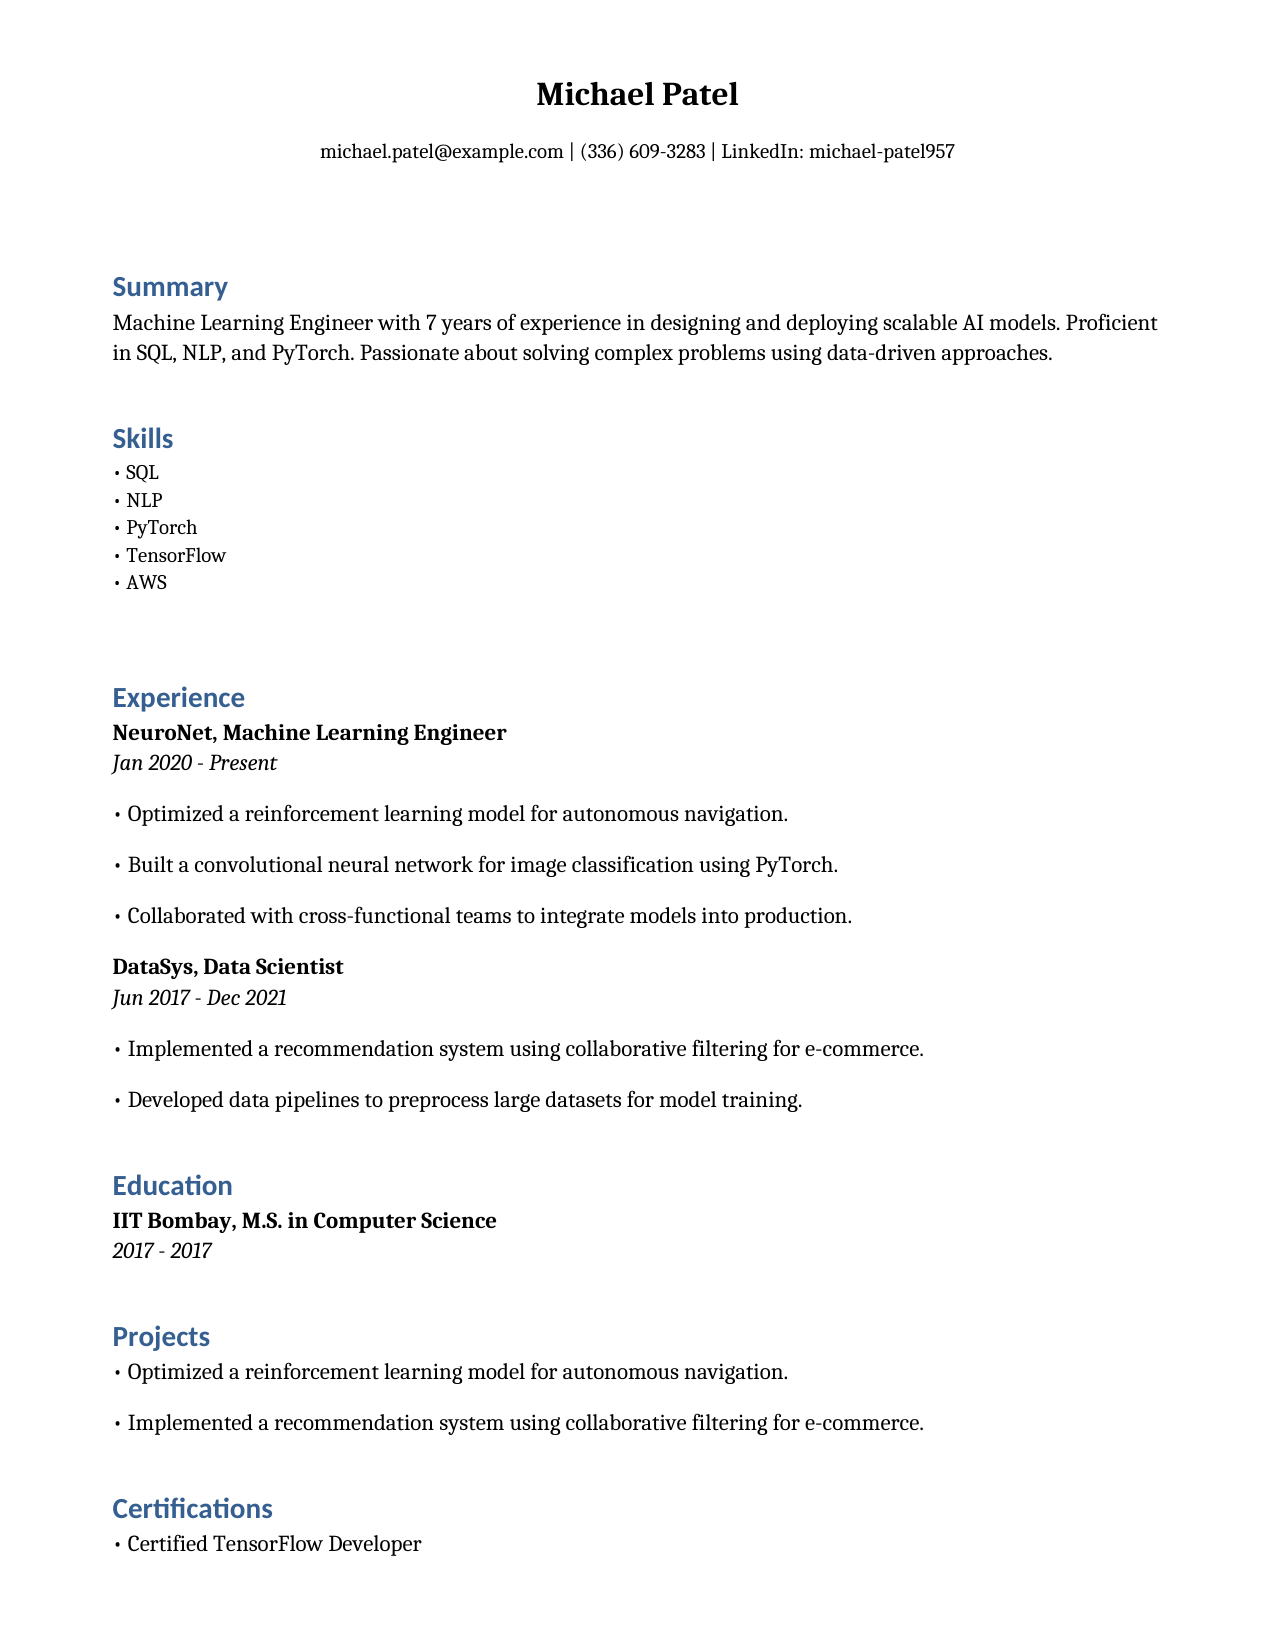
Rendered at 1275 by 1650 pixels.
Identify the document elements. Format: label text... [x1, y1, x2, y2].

text michael.patel@example.com | (336) 609-3283 | LinkedIn: michael-patel957 [112, 140, 1162, 164]
text • Implemented a recommendation system using collaborative filtering for e-commerce. [112, 1410, 1162, 1436]
subtitle Summary [112, 268, 1162, 304]
text DataSys, Data Scientist Jun 2017 - Dec 2021 [112, 954, 1162, 1011]
text • Implemented a recommendation system using collaborative filtering for e-commerce. [112, 1035, 1162, 1062]
text • Certified TensorFlow Developer [112, 1531, 1162, 1557]
text Machine Learning Engineer with 7 years of experience in designing and deploying scalable AI models. Proficient in SQL, NLP, and PyTorch. Passionate about solving complex problems using data-driven approaches. [112, 309, 1162, 366]
text • Optimized a reinforcement learning model for autonomous navigation. [112, 1359, 1162, 1385]
subtitle Skills [112, 420, 1162, 455]
subtitle Experience [112, 679, 1162, 714]
subtitle Certifications [112, 1490, 1162, 1526]
text IIT Bombay, M.S. in Computer Science 2017 - 2017 [112, 1207, 1162, 1264]
text • Collaborated with cross-functional teams to integrate models into production. [112, 903, 1162, 929]
subtitle Education [112, 1167, 1162, 1202]
text • Developed data pipelines to preprocess large datasets for model training. [112, 1086, 1162, 1113]
text • SQL • NLP • PyTorch • TensorFlow • AWS [112, 461, 1162, 625]
text • Optimized a reinforcement learning model for autonomous navigation. [112, 801, 1162, 827]
text NeuroNet, Machine Learning Engineer Jan 2020 - Present [112, 720, 1162, 776]
text Michael Patel [112, 75, 1162, 113]
subtitle Projects [112, 1318, 1162, 1353]
text • Built a convolutional neural network for image classification using PyTorch. [112, 852, 1162, 878]
